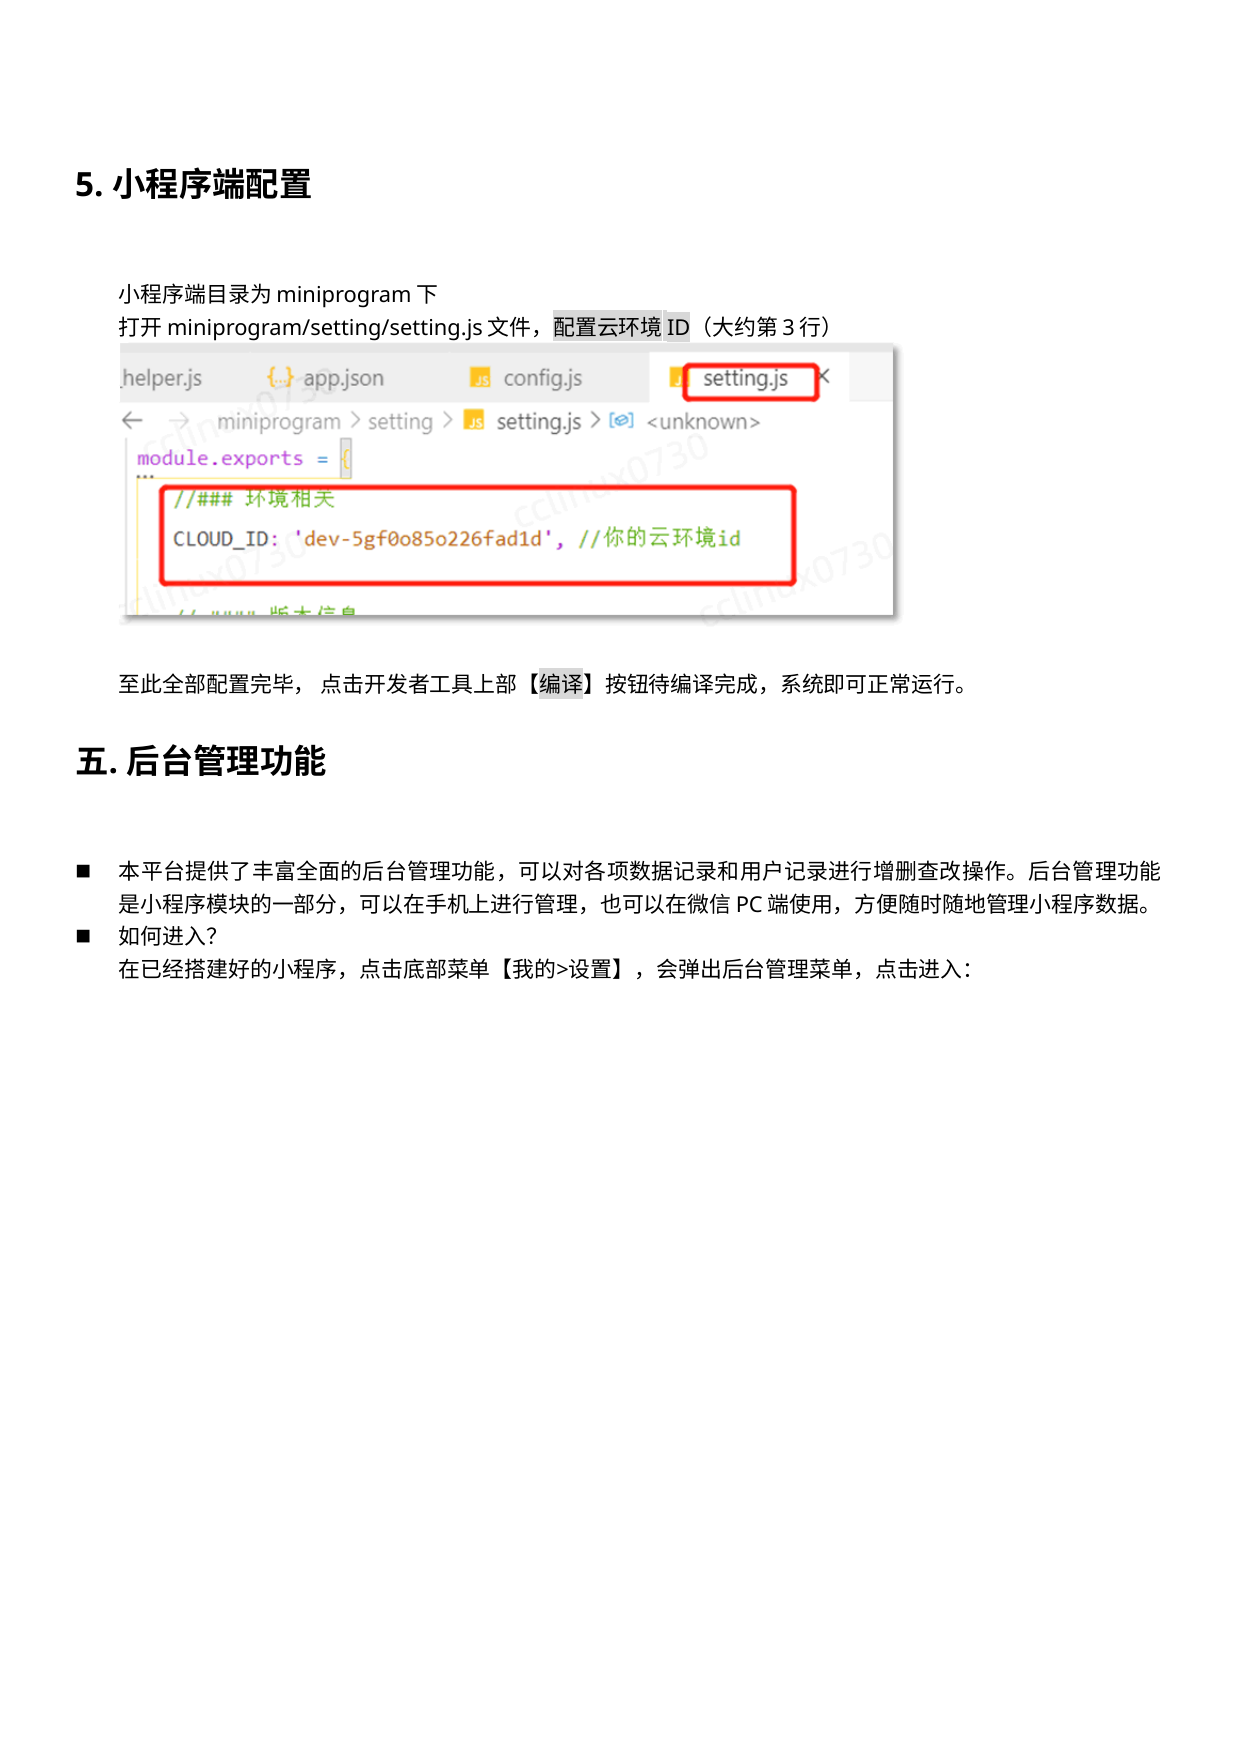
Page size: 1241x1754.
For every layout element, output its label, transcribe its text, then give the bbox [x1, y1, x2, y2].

subtitle 五. 后台管理功能 [75, 727, 1165, 792]
list 如何进入？ [75, 919, 1165, 951]
picture [118, 342, 909, 631]
text 至此全部配置完毕， 点击开发者工具上部【编译】按钮待编译完成，系统即可正常运行。 [75, 667, 1165, 699]
text 打开miniprogram/setting/setting.js文件，配置云环境ID（大约第3行） [75, 309, 1165, 342]
subtitle 5. 小程序端配置 [75, 149, 1165, 214]
list 在已经搭建好的小程序，点击底部菜单【我的>设置】，会弹出后台管理菜单，点击进入： [119, 951, 1165, 984]
text 小程序端目录为miniprogram下 [75, 277, 1165, 309]
list 本平台提供了丰富全面的后台管理功能，可以对各项数据记录和用户记录进行增删查改操作。后台管理功能是小程序模块的一部分，可以在手机上进行管理，也可以在微信PC端使用，方便随时随地管理小程序数据。 [75, 854, 1165, 919]
